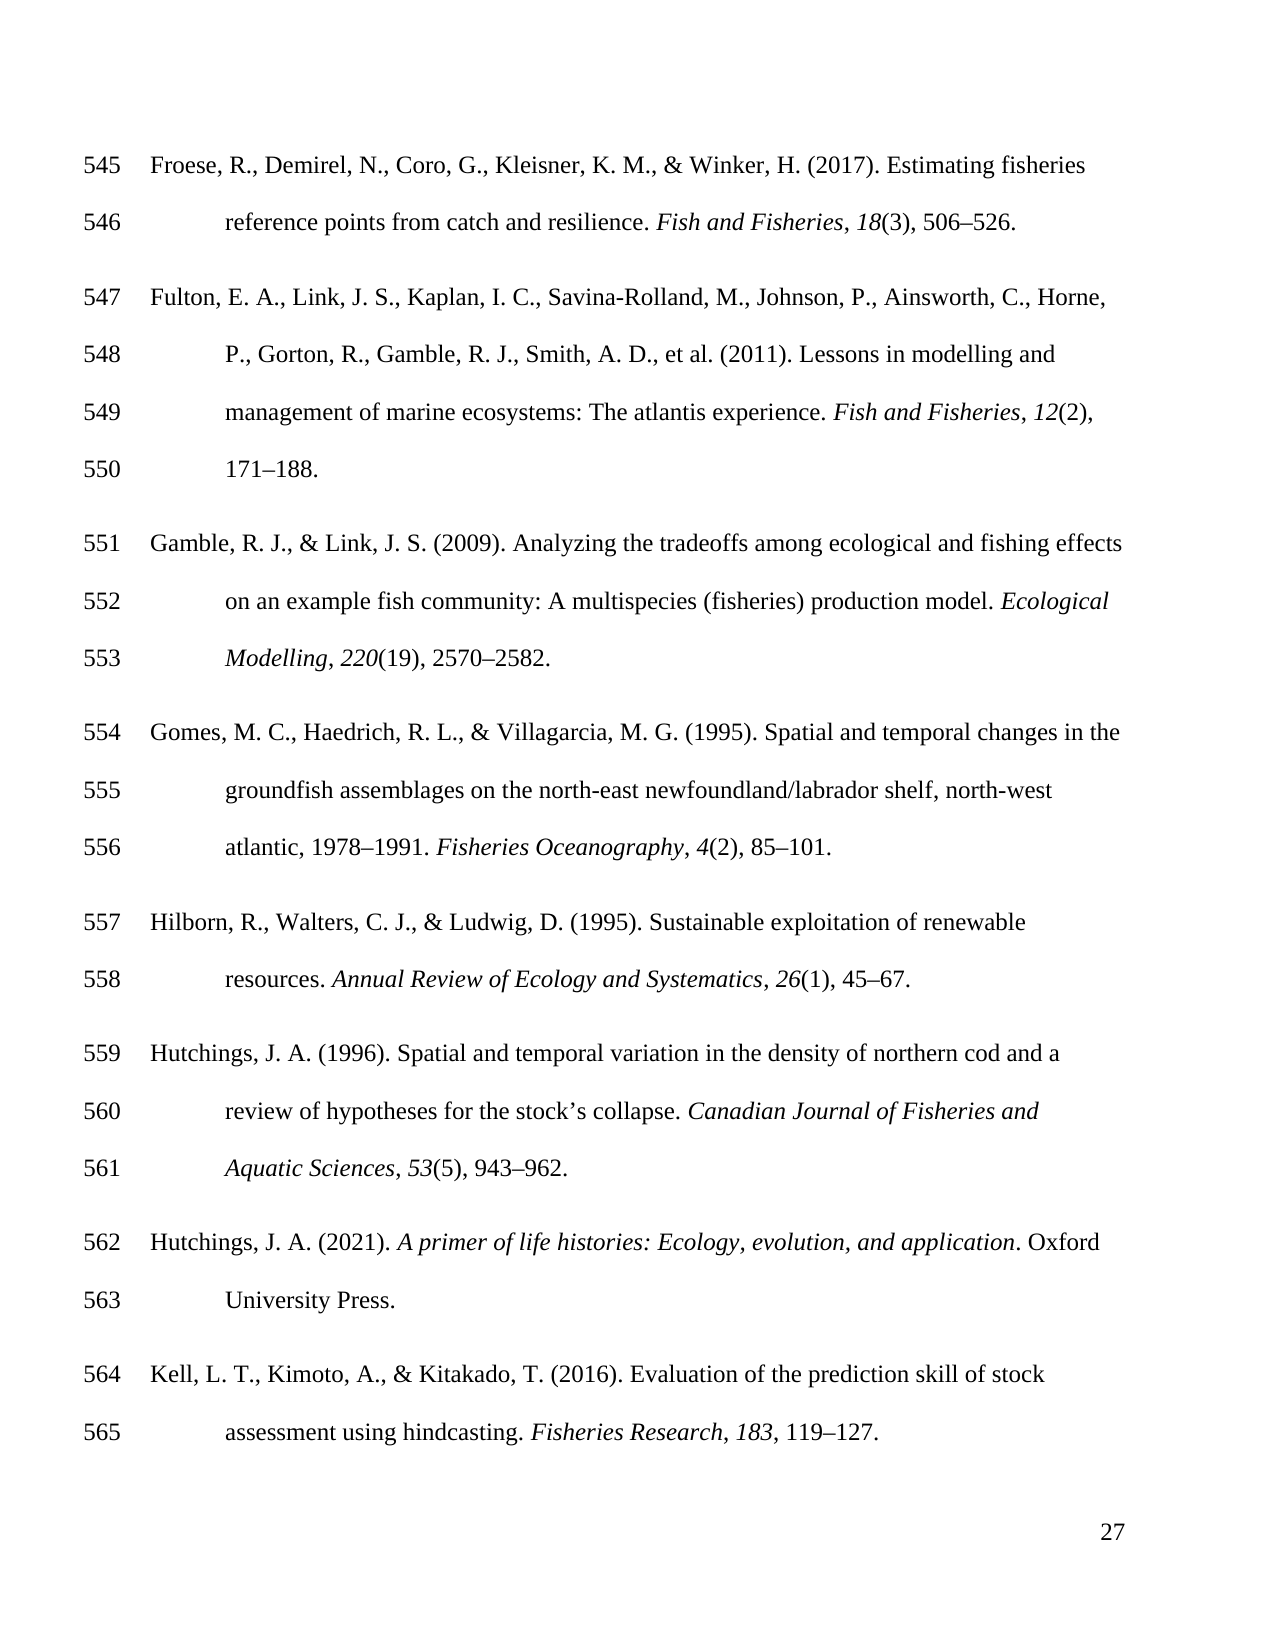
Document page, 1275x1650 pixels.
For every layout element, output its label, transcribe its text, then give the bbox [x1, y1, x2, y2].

text Hilborn, R., Walters, C. J., & Ludwig, D. (1995). Sustainable exploitation of renewable resources. Annual Review of Ecology and Systematics, 26(1), 45–67. [150, 907, 1125, 993]
text Gomes, M. C., Haedrich, R. L., & Villagarcia, M. G. (1995). Spatial and temporal changes in the groundfish assemblages on the north-east newfoundland/labrador shelf, north-west atlantic, 1978–1991. Fisheries Oceanography, 4(2), 85–101. [150, 717, 1125, 861]
text Froese, R., Demirel, N., Coro, G., Kleisner, K. M., & Winker, H. (2017). Estimating fisheries reference points from catch and resilience. Fish and Fisheries, 18(3), 506–526. [150, 150, 1125, 236]
text Gamble, R. J., & Link, J. S. (2009). Analyzing the tradeoffs among ecological and fishing effects on an example fish community: A multispecies (fisheries) production model. Ecological Modelling, 220(19), 2570–2582. [150, 528, 1125, 672]
text Kell, L. T., Kimoto, A., & Kitakado, T. (2016). Evaluation of the prediction skill of stock assessment using hindcasting. Fisheries Research, 183, 119–127. [150, 1359, 1125, 1445]
text Hutchings, J. A. (2021). A primer of life histories: Ecology, evolution, and application. Oxford University Press. [150, 1227, 1125, 1314]
text Hutchings, J. A. (1996). Spatial and temporal variation in the density of northern cod and a review of hypotheses for the stock’s collapse. Canadian Journal of Fisheries and Aquatic Sciences, 53(5), 943–962. [150, 1038, 1125, 1182]
text Fulton, E. A., Link, J. S., Kaplan, I. C., Savina-Rolland, M., Johnson, P., Ainsworth, C., Horne, P., Gorton, R., Gamble, R. J., Smith, A. D., et al. (2011). Lessons in modelling and management of marine ecosystems: The atlantis experience. Fish and Fisheries, 12(2), 171–188. [150, 282, 1125, 483]
